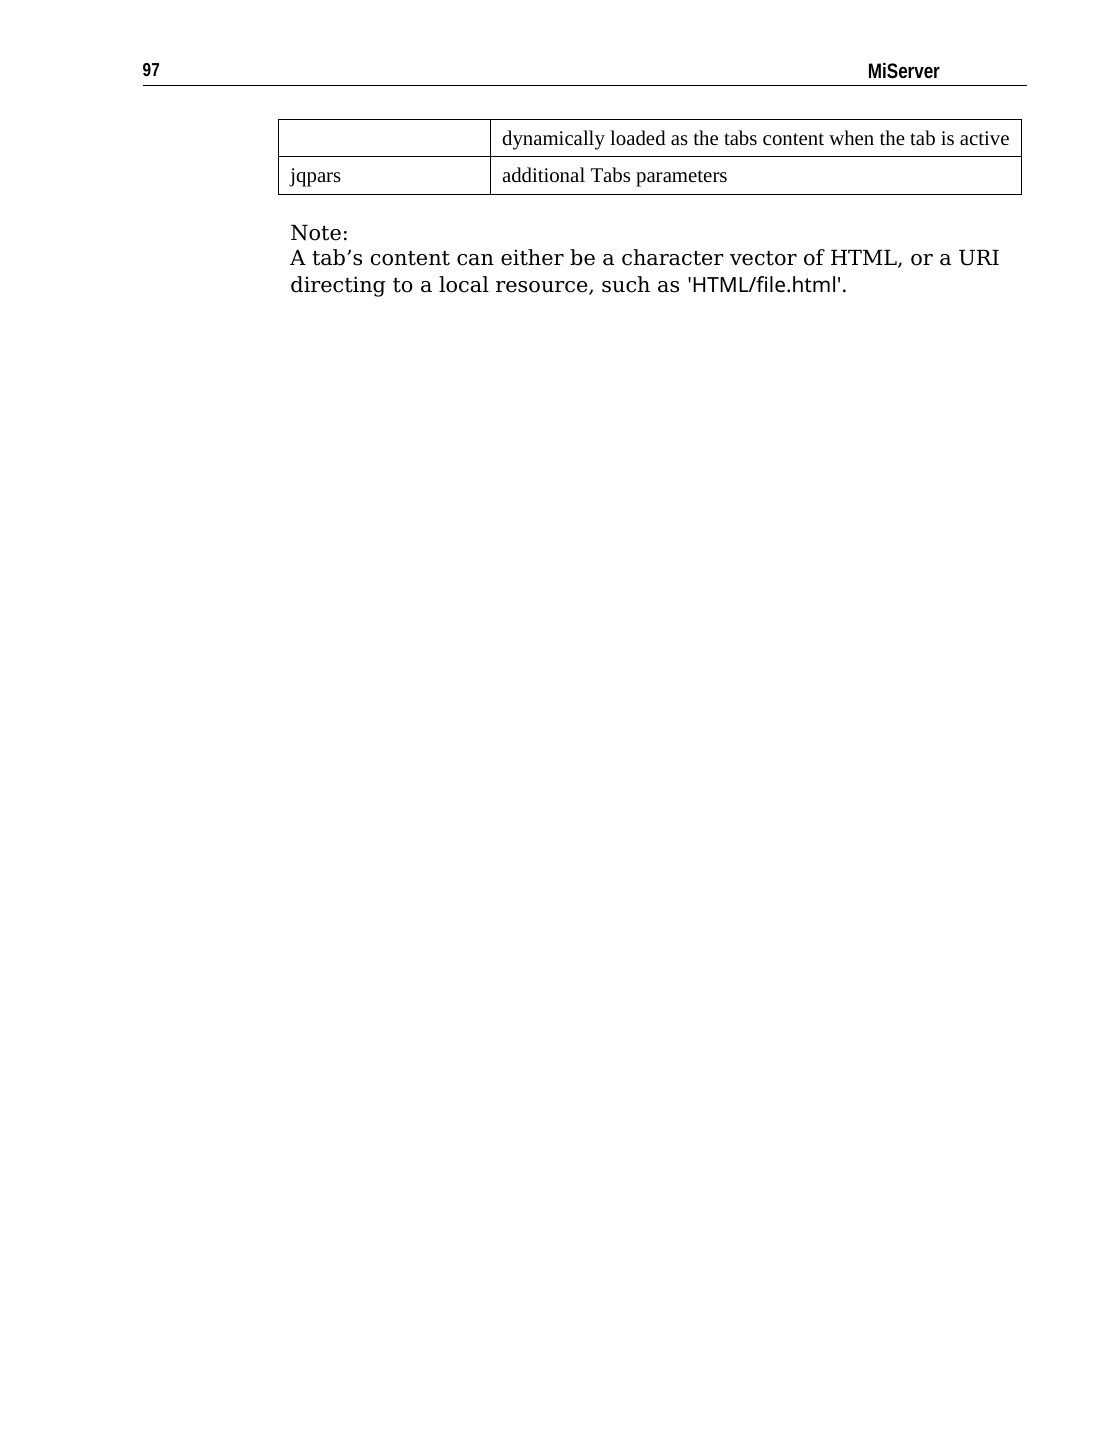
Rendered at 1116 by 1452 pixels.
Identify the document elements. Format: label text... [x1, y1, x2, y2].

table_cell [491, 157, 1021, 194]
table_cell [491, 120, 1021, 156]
text A tab’s content can either be a character vector of HTML, or a URI directing to a local resource, such as 'HTML/file.html'. [290, 245, 1027, 298]
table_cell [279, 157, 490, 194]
text Note: [290, 220, 1027, 245]
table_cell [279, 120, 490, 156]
